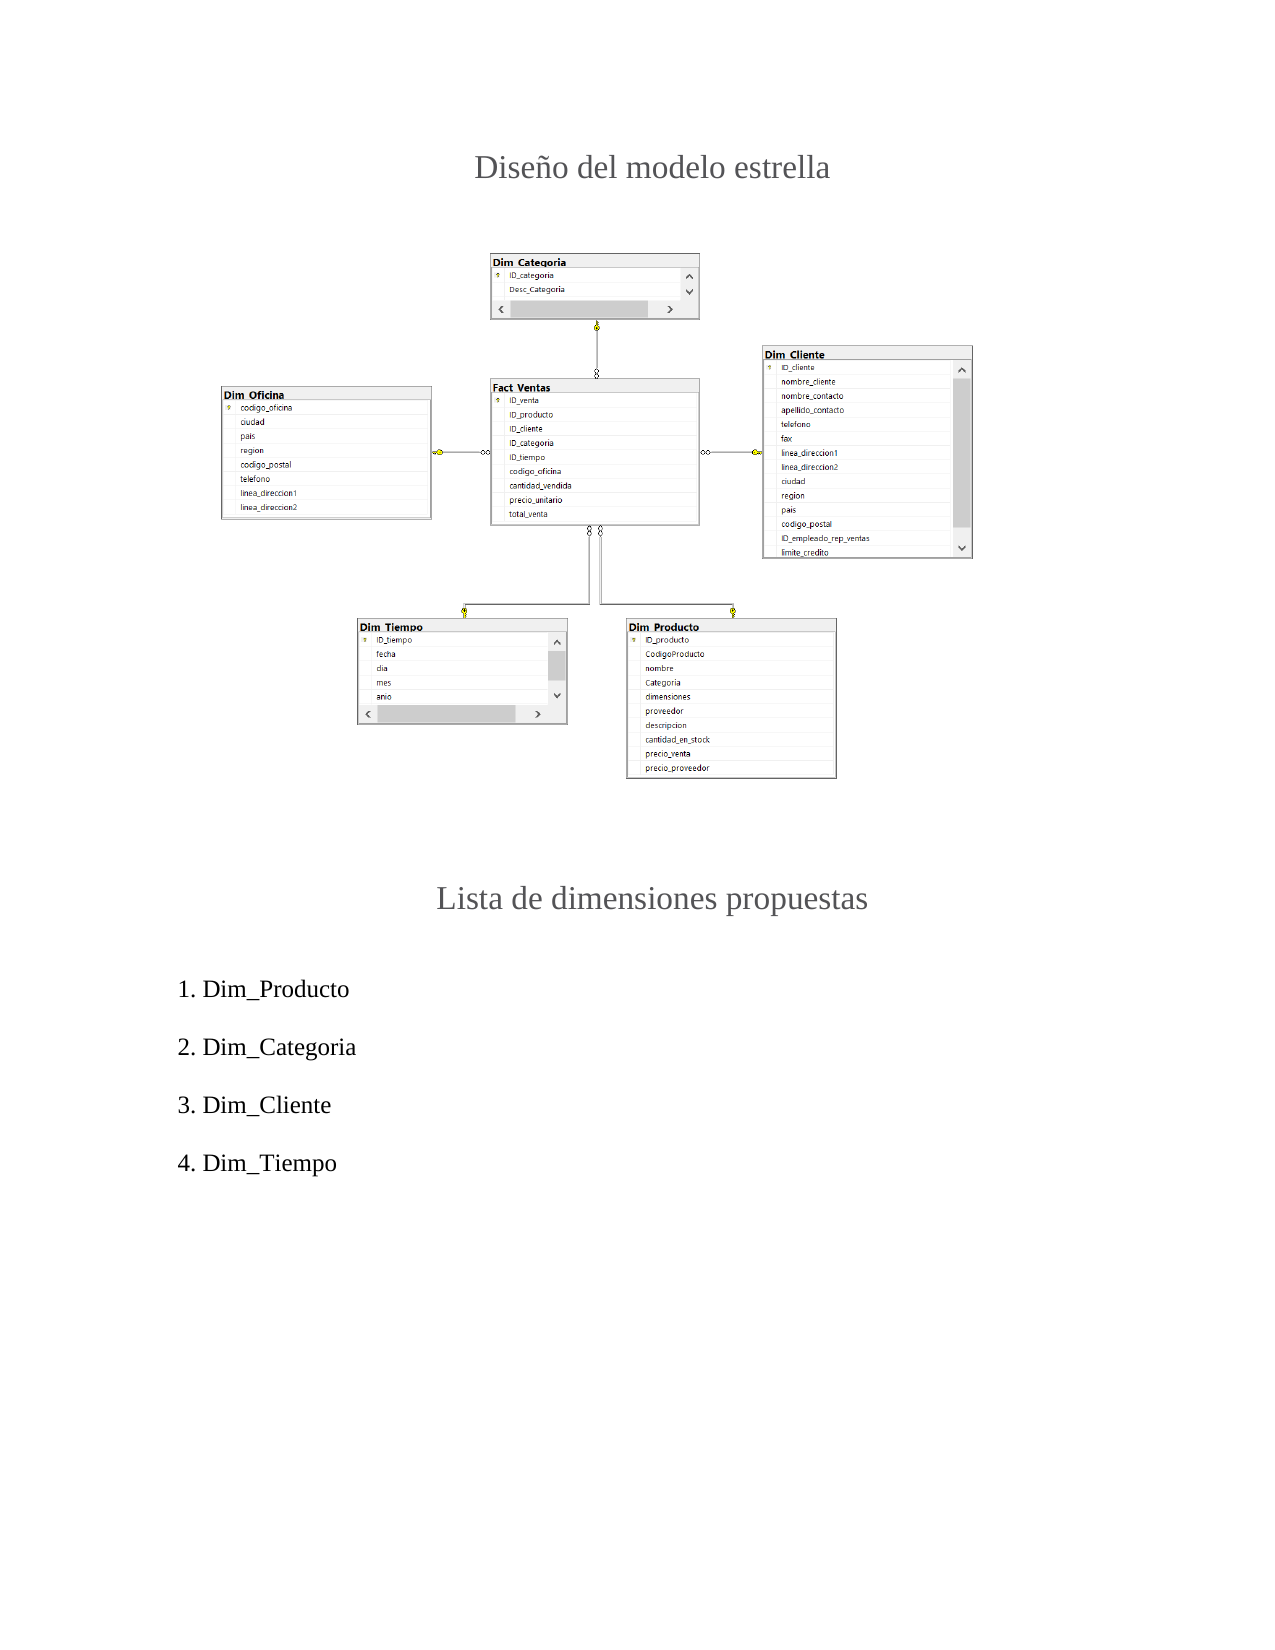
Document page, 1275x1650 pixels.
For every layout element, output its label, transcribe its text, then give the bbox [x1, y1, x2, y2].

text 3. Dim_Cliente [177, 1090, 1133, 1119]
text 4. Dim_Tiempo [177, 1148, 1133, 1177]
picture [177, 214, 1017, 825]
text 1. Dim_Producto [177, 974, 1133, 1003]
text 2. Dim_Categoria [177, 1032, 1133, 1061]
subtitle Diseño del modelo estrella [298, 148, 977, 186]
subtitle Lista de dimensiones propuestas [298, 878, 977, 917]
